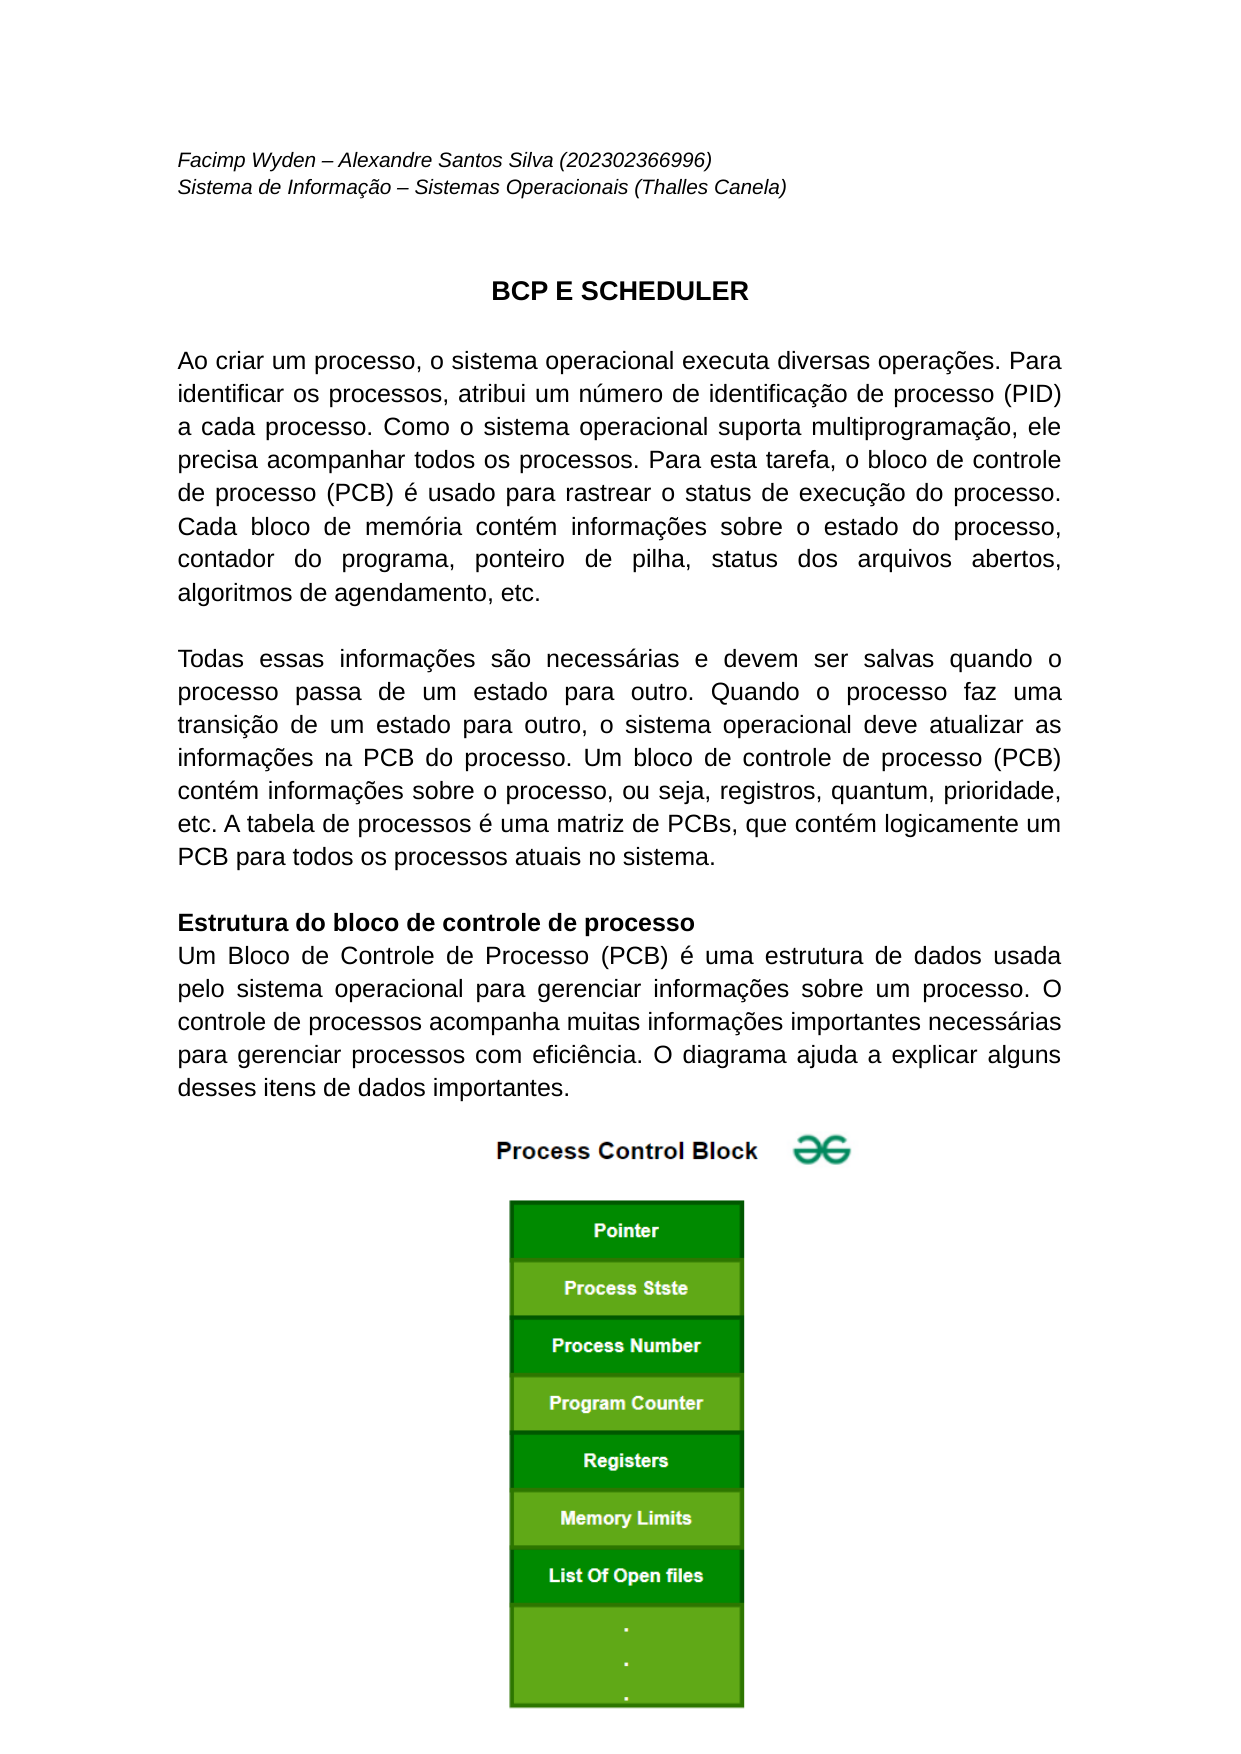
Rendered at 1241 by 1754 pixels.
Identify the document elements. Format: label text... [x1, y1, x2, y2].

text Ao criar um processo, o sistema operacional executa diversas operações. Para identificar os processos, atribui um número de identificação de processo (PID) a cada processo. Como o sistema operacional suporta multiprogramação, ele precisa acompanhar todos os processos. Para esta tarefa, o bloco de controle de processo (PCB) é usado para rastrear o status de execução do processo. Cada bloco de memória contém informações sobre o estado do processo, contador do programa, ponteiro de pilha, status dos arquivos abertos, algoritmos de agendamento, etc. [177, 346, 1063, 606]
text BCP E SCHEDULER [177, 274, 1063, 306]
text Sistema de Informação – Sistemas Operacionais (Thalles Canela) [177, 175, 1063, 199]
picture [346, 1102, 895, 1754]
text Estrutura do bloco de controle de processo [177, 908, 1063, 936]
text Todas essas informações são necessárias e devem ser salvas quando o processo passa de um estado para outro. Quando o processo faz uma transição de um estado para outro, o sistema operacional deve atualizar as informações na PCB do processo. Um bloco de controle de processo (PCB) contém informações sobre o processo, ou seja, registros, quantum, prioridade, etc. A tabela de processos é uma matriz de PCBs, que contém logicamente um PCB para todos os processos atuais no sistema. [177, 643, 1063, 870]
text Um Bloco de Controle de Processo (PCB) é uma estrutura de dados usada pelo sistema operacional para gerenciar informações sobre um processo. O controle de processos acompanha muitas informações importantes necessárias para gerenciar processos com eficiência. O diagrama ajuda a explicar alguns desses itens de dados importantes. [177, 941, 1063, 1102]
text Facimp Wyden – Alexandre Santos Silva (202302366996) [177, 148, 1063, 172]
